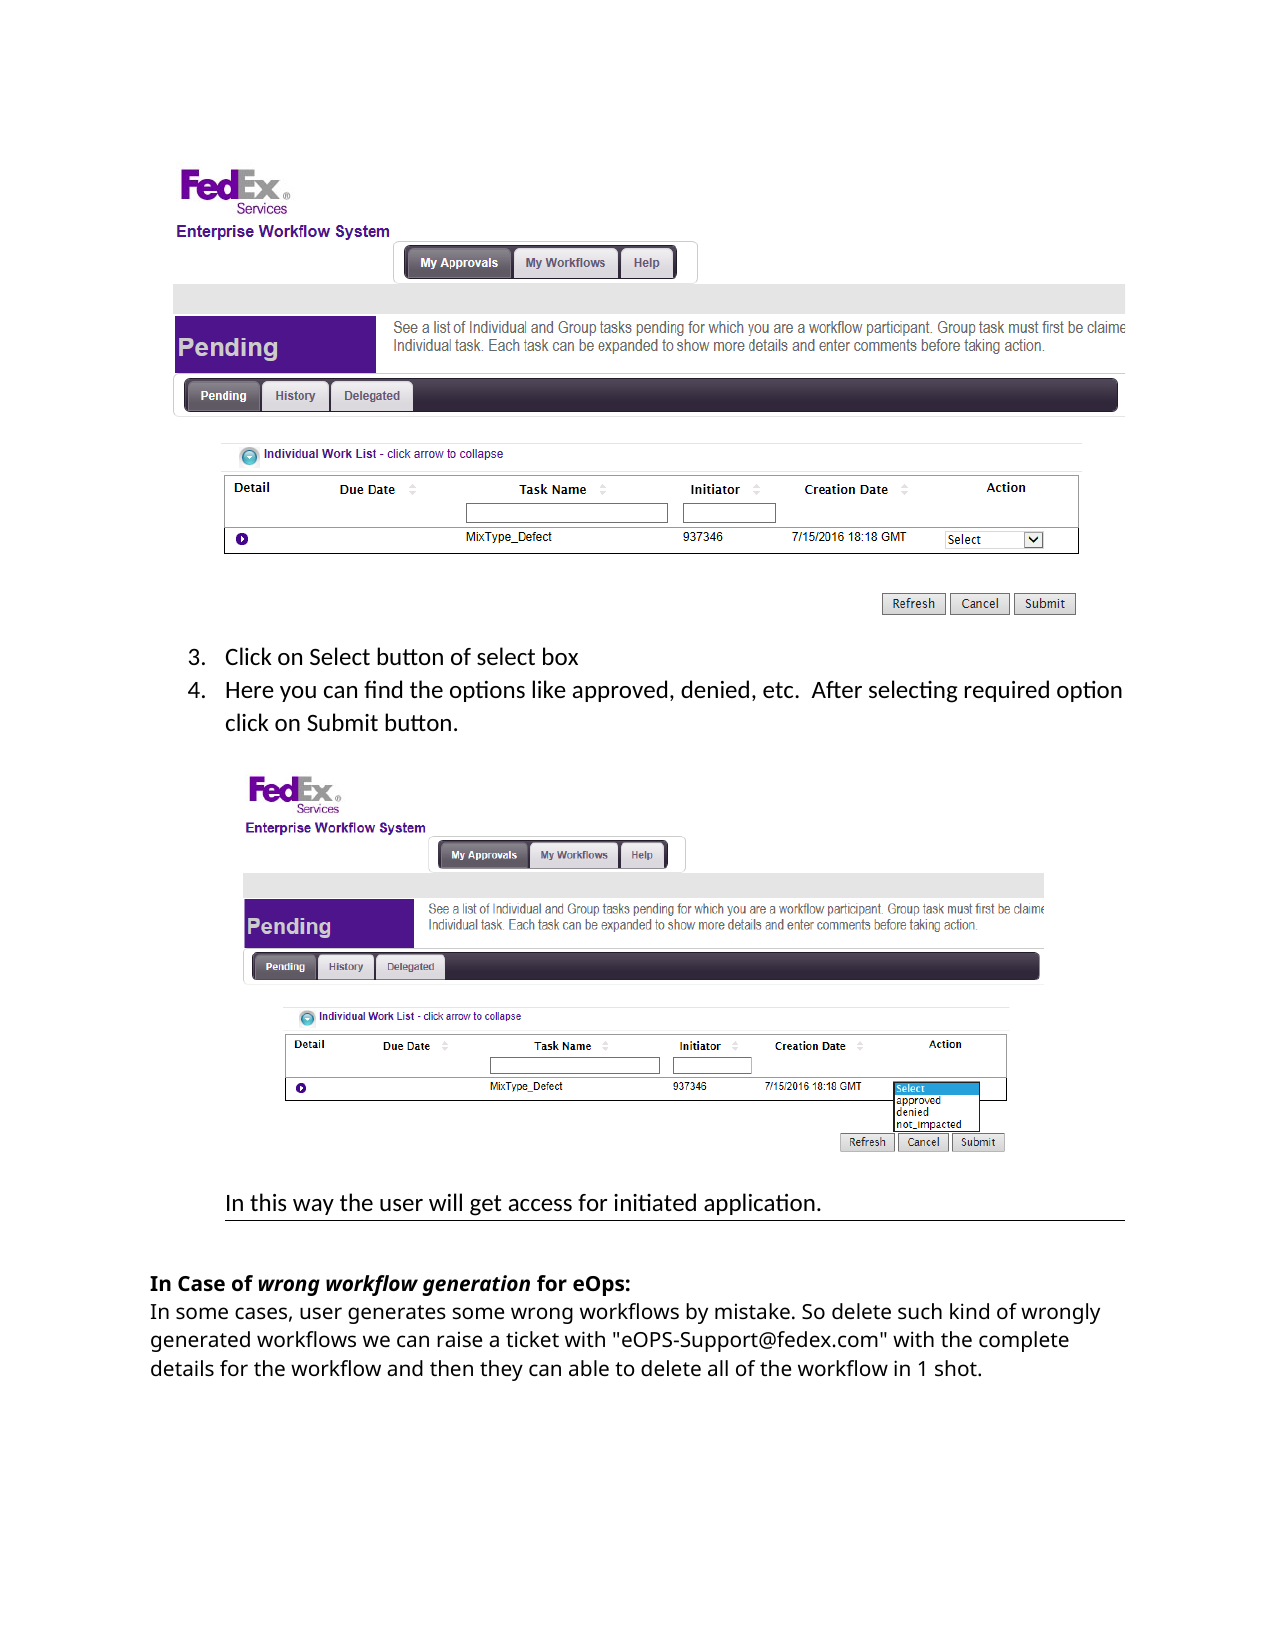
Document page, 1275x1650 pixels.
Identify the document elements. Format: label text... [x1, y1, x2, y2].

picture [225, 772, 1044, 1152]
text In some cases, user generates some wrong workflows by mistake. So delete such kind of wrongly generated workflows we can raise a ticket with "eOPS-Support@fedex.com" with the complete details for the workflow and then they can able to delete all of the workflow in 1 shot. [150, 1297, 1125, 1382]
list In this way the user will get access for initiated application. [225, 1187, 1125, 1220]
picture [150, 150, 1125, 623]
text In Case of wrong workflow generation for eOps: [150, 1269, 1125, 1297]
list Click on Select button of select box [187, 641, 1125, 672]
list Here you can find the options like approved, denied, etc. After selecting required option click on Submit button. [187, 674, 1125, 737]
